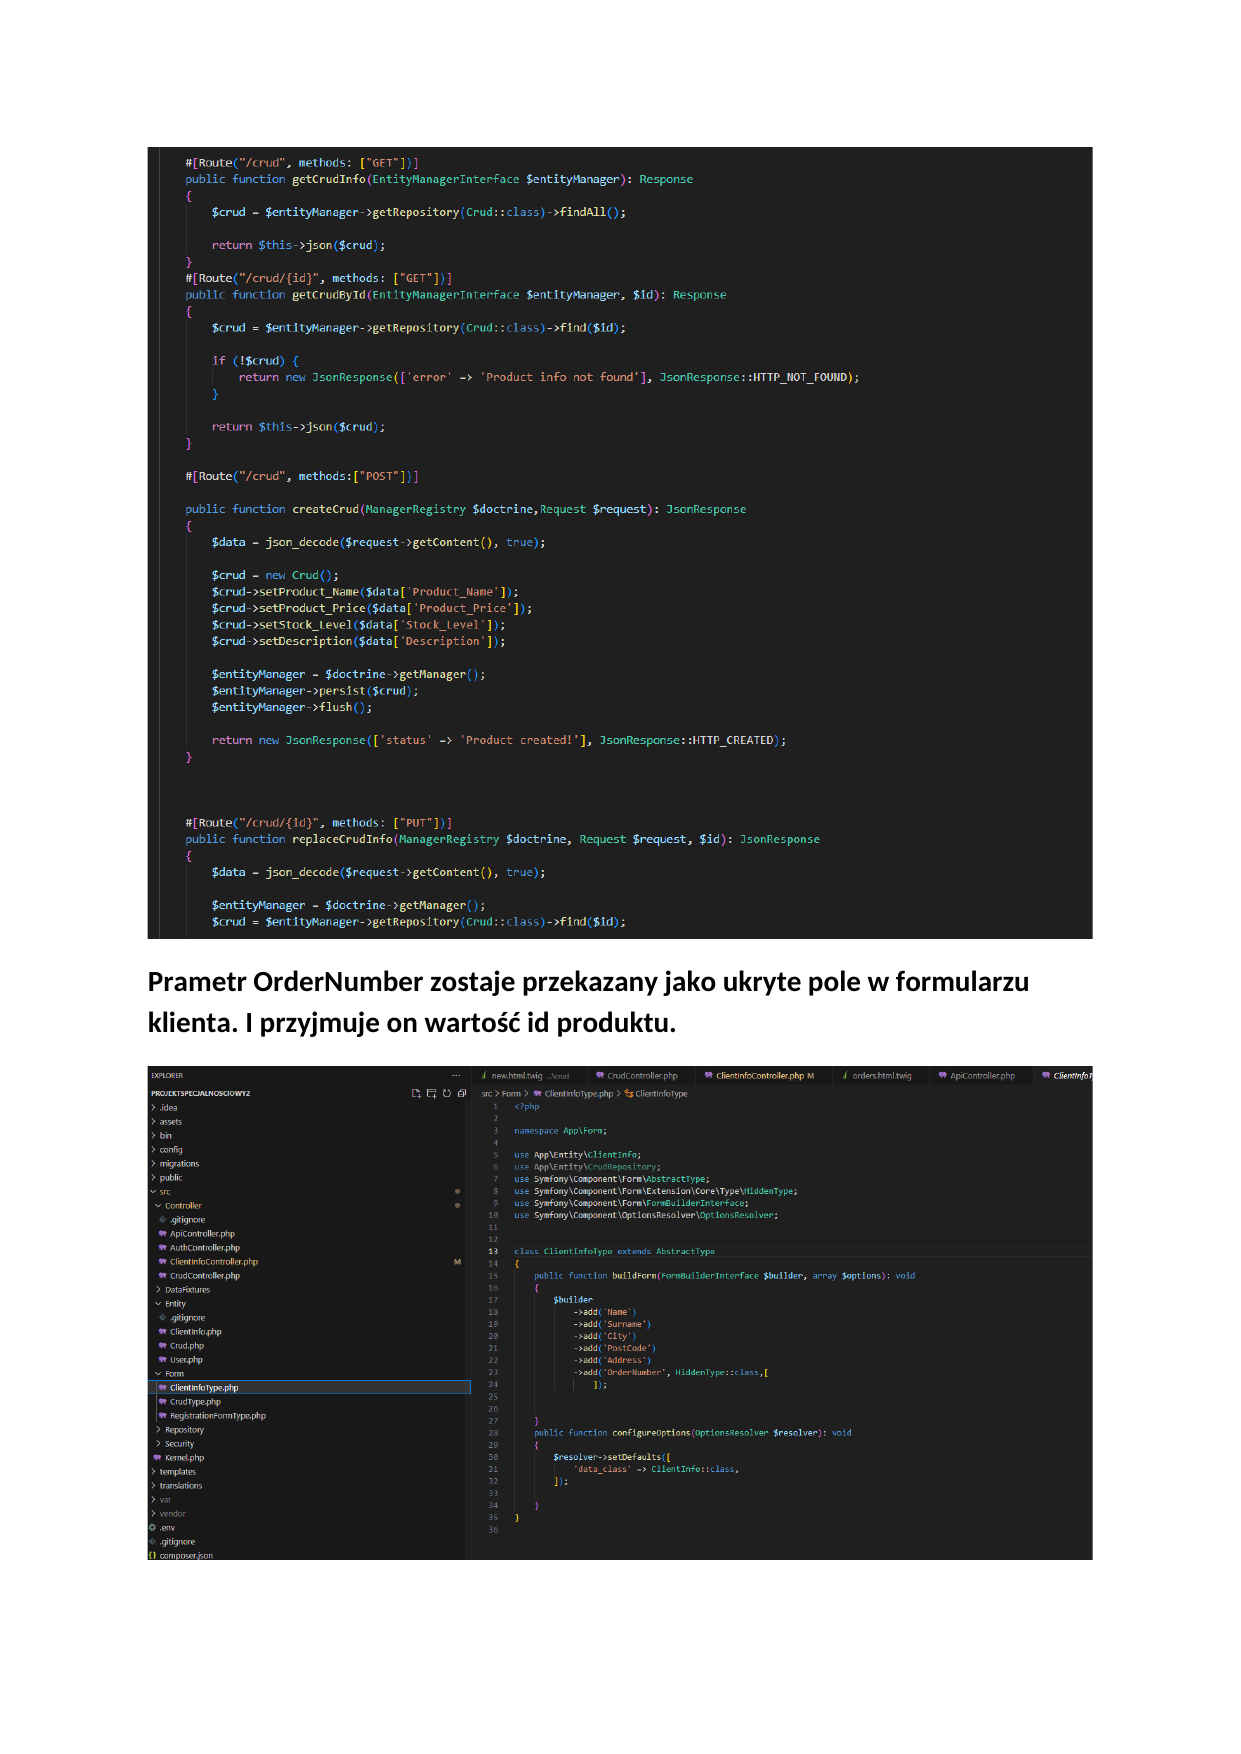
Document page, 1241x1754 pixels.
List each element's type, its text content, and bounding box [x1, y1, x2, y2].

text Prametr OrderNumber zostaje przekazany jako ukryte pole w formularzu klienta. I przyjmuje on wartość id produktu. [148, 963, 1093, 1040]
picture [147, 147, 1093, 939]
picture [147, 1066, 1093, 1560]
